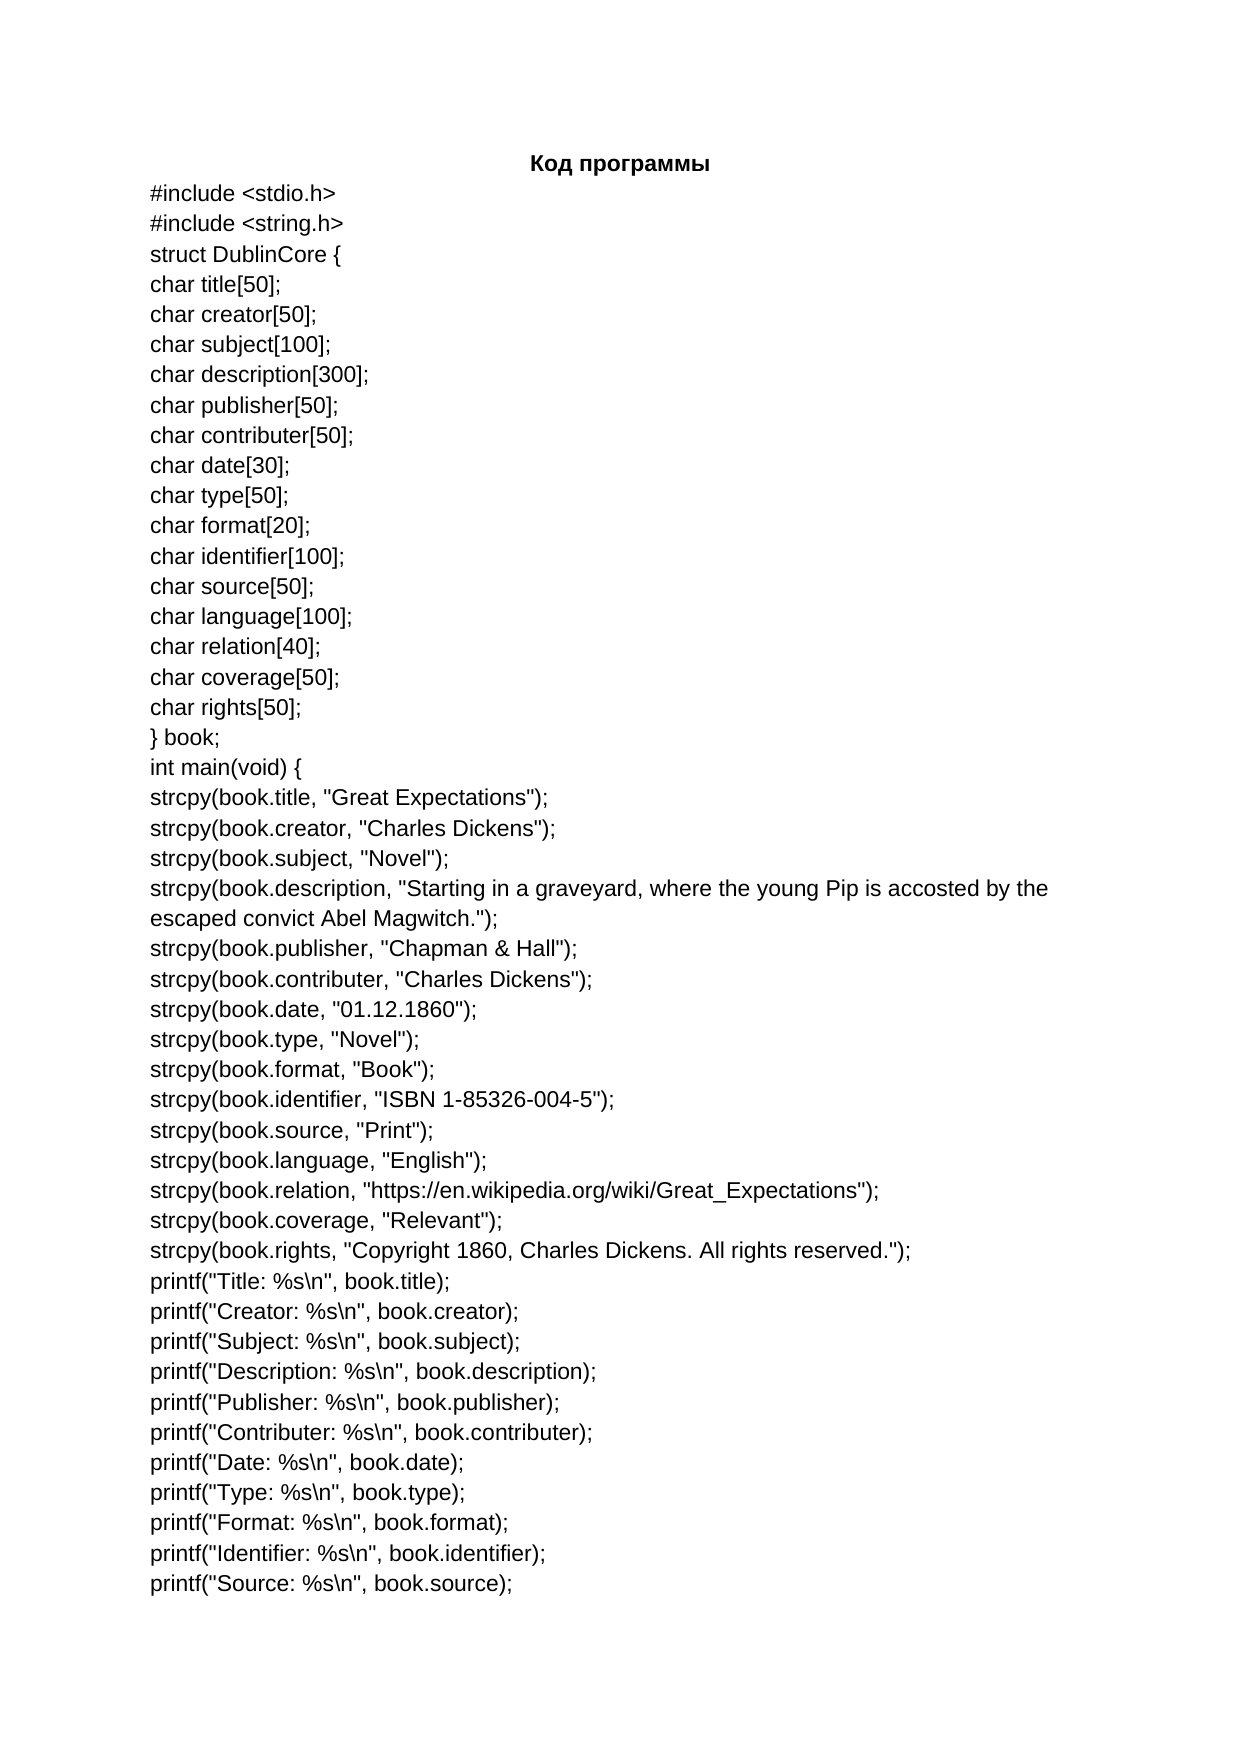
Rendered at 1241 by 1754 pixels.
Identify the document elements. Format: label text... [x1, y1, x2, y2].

text strcpy(book.language, "English"); [150, 1147, 1090, 1173]
text #include <stdio.h> [150, 180, 1090, 207]
text strcpy(book.creator, "Charles Dickens"); [150, 814, 1090, 841]
text char language[100]; [150, 603, 1090, 629]
text strcpy(book.format, "Book"); [150, 1056, 1090, 1083]
text char relation[40]; [150, 633, 1090, 660]
text printf("Format: %s\n", book.format); [150, 1509, 1090, 1536]
text char type[50]; [150, 482, 1090, 509]
text printf("Identifier: %s\n", book.identifier); [150, 1539, 1090, 1566]
text printf("Source: %s\n", book.source); [150, 1570, 1090, 1596]
text strcpy(book.publisher, "Chapman & Hall"); [150, 935, 1090, 962]
text char contributer[50]; [150, 422, 1090, 448]
text char source[50]; [150, 573, 1090, 599]
text printf("Contributer: %s\n", book.contributer); [150, 1419, 1090, 1445]
text char creator[50]; [150, 301, 1090, 327]
text printf("Title: %s\n", book.title); [150, 1268, 1090, 1294]
text printf("Publisher: %s\n", book.publisher); [150, 1388, 1090, 1415]
text char title[50]; [150, 271, 1090, 297]
text struct DublinCore { [150, 241, 1090, 267]
text strcpy(book.identifier, "ISBN 1-85326-004-5"); [150, 1086, 1090, 1113]
text printf("Date: %s\n", book.date); [150, 1449, 1090, 1475]
text strcpy(book.type, "Novel"); [150, 1026, 1090, 1052]
text printf("Description: %s\n", book.description); [150, 1358, 1090, 1385]
text printf("Type: %s\n", book.type); [150, 1479, 1090, 1506]
text strcpy(book.contributer, "Charles Dickens"); [150, 966, 1090, 992]
text strcpy(book.subject, "Novel"); [150, 845, 1090, 871]
text char description[300]; [150, 361, 1090, 388]
text char format[20]; [150, 512, 1090, 539]
text } book; [150, 724, 1090, 750]
text strcpy(book.description, "Starting in a graveyard, where the young Pip is accosted by the escaped convict Abel Magwitch."); [150, 875, 1090, 932]
text strcpy(book.source, "Print"); [150, 1117, 1090, 1143]
text char coverage[50]; [150, 663, 1090, 690]
text printf("Creator: %s\n", book.creator); [150, 1298, 1090, 1324]
text strcpy(book.rights, "Copyright 1860, Charles Dickens. All rights reserved."); [150, 1237, 1090, 1264]
text char subject[100]; [150, 331, 1090, 358]
text printf("Subject: %s\n", book.subject); [150, 1328, 1090, 1354]
text char rights[50]; [150, 694, 1090, 720]
text char date[30]; [150, 452, 1090, 478]
text Код программы [150, 150, 1090, 176]
text strcpy(book.date, "01.12.1860"); [150, 996, 1090, 1022]
text strcpy(book.title, "Great Expectations"); [150, 784, 1090, 811]
text int main(void) { [150, 754, 1090, 781]
text strcpy(book.coverage, "Relevant"); [150, 1207, 1090, 1234]
text char publisher[50]; [150, 392, 1090, 418]
text char identifier[100]; [150, 543, 1090, 569]
text strcpy(book.relation, "https://en.wikipedia.org/wiki/Great_Expectations"); [150, 1177, 1090, 1203]
text #include <string.h> [150, 210, 1090, 237]
